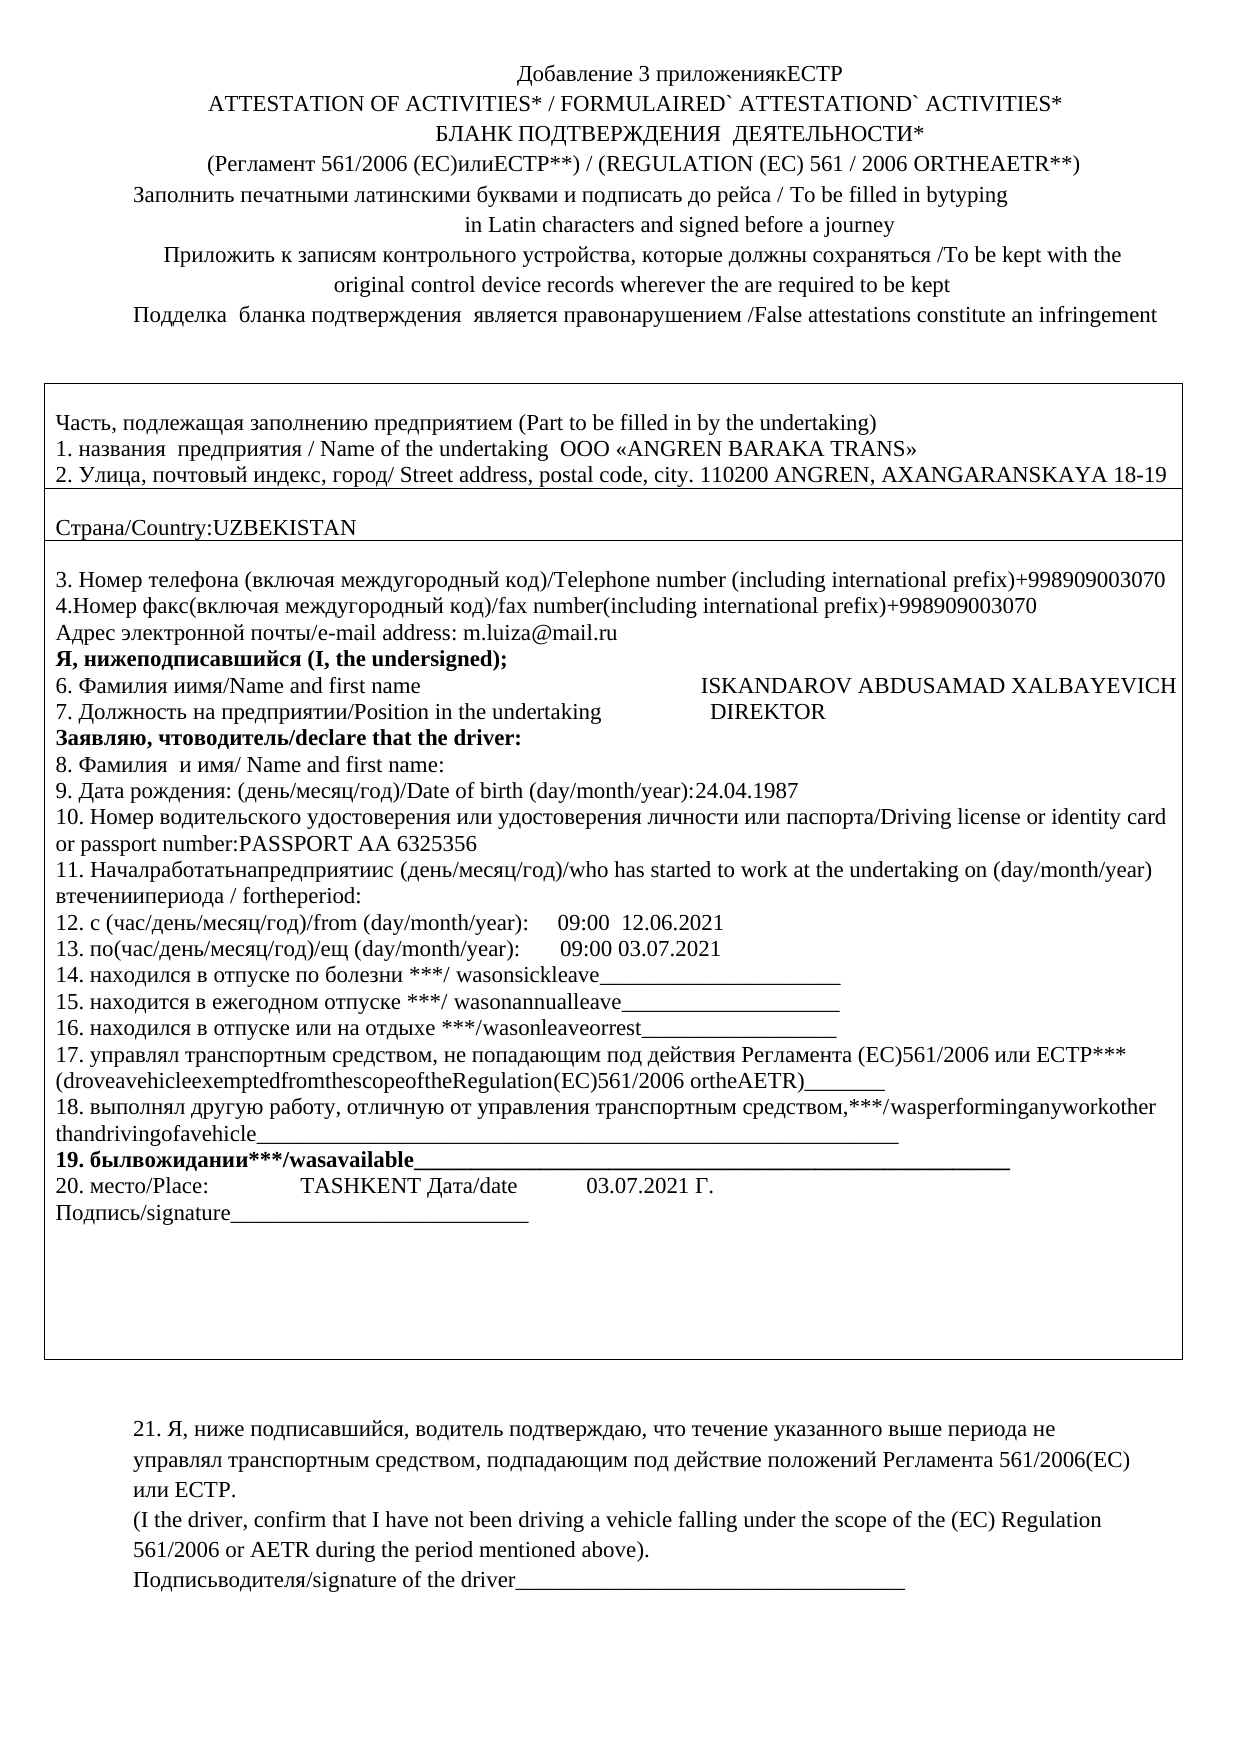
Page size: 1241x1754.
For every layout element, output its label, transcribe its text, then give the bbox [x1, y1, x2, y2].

list Подписьводителя/signature of the driver__________________________________ [133, 1567, 1152, 1593]
list 21. Я, ниже подписавшийся, водитель подтверждаю, что течение указанного выше периода не управлял транспортным средством, подпадающим под действие положений Регламента 561/2006(ЕС) или ЕСТР. [133, 1416, 1152, 1502]
list ATTESTATION OF ACTIVITIES* / FORMULAIRED` ATTESTATIOND` ACTIVITIES* [208, 90, 1152, 116]
table_header Часть, подлежащая заполнению предприятием (Part to be filled in by the undertaking) 1. названия предприятия / Name of the undertaking ООО «ANGREN BARAKA TRANS» 2. Улица, почтовый индекс, город/ Street address, postal code, city. 110200 ANGREN, AXANGARANSKAYA 18-19 [45, 384, 1182, 488]
table_cell 3. Номер телефона (включая междугородный код)/Telephone number (including international prefix)+998909003070 4.Номер факс(включая междугородный код)/fax number(including international prefix)+998909003070 Адрес электронной почты/e-mail address: m.luiza@mail.ru Я, нижеподписавшийся (I, the undersigned); 6. Фамилия иимя/Name and first name ISKANDAROV ABDUSAMAD XALBAYEVICH 7. Должность на предприятии/Position in the undertaking DIREKTOR Заявляю, чтоводитель/declare that the driver: 8. Фамилия и имя/ Name and first name: 9. Дата рождения: (день/месяц/год)/Date of birth (day/month/year):24.04.1987 10. Номер водительского удостоверения или удостоверения личности или паспорта/Driving license or identity card or passport number:PASSPORT AA 6325356 11. Началработатьнапредприятиис (день/месяц/год)/who has started to work at the undertaking on (day/month/year) втечениипериода / fortheperiod: 12. с (час/день/месяц/год)/from (day/month/year): 09:00 12.06.2021 13. по(час/день/месяц/год)/ещ (day/month/year): 09:00 03.07.2021 14. находился в отпуске по болезни ***/ wasonsickleave_____________________ 15. находится в ежегодном отпуске ***/ wasonannualleave___________________ 16. находился в отпуске или на отдыхе ***/wasonleaveorrest_________________ 17. управлял транспортным средством, не попадающим под действия Регламента (ЕС)561/2006 или ЕСТР*** (droveavehicleexemptedfromthescopeoftheRegulation(EC)561/2006 ortheAETR)_______ 18. выполнял другую работу, отличную от управления транспортным средством,***/wasperforminganyworkother thandrivingofavehicle________________________________________________________ 19. былвожидании***/wasavailable____________________________________________________ 20. место/Place: TASHKENT Дата/date 03.07.2021 Г. Подпись/signature__________________________ [45, 541, 1182, 1359]
list (Регламент 561/2006 (ЕС)илиЕСТР**) / (REGULATION (EC) 561 / 2006 ORTHEAETR**) [207, 150, 1152, 177]
list БЛАНК ПОДТВЕРЖДЕНИЯ ДЕЯТЕЛЬНОСТИ* [208, 120, 1152, 147]
list (I the driver, confirm that I have not been driving a vehicle falling under the scope of the (EC) Regulation 561/2006 or AETR during the period mentioned above). [133, 1506, 1152, 1563]
list Добавление 3 приложениякЕСТР [208, 60, 1152, 86]
list in Latin characters and signed before a journey [208, 211, 1152, 237]
table_cell Страна/Country:UZBEKISTAN [45, 489, 1182, 540]
list Заполнить печатными латинскими буквами и подписать до рейса / To be filled in bytyping [133, 181, 1152, 207]
list Приложить к записям контрольного устройства, которые должны сохраняться /To be kept with the original control device records wherever the are required to be kept [133, 241, 1152, 298]
list Подделка бланка подтверждения является правонарушением /False attestations constitute an infringement [133, 301, 1196, 328]
